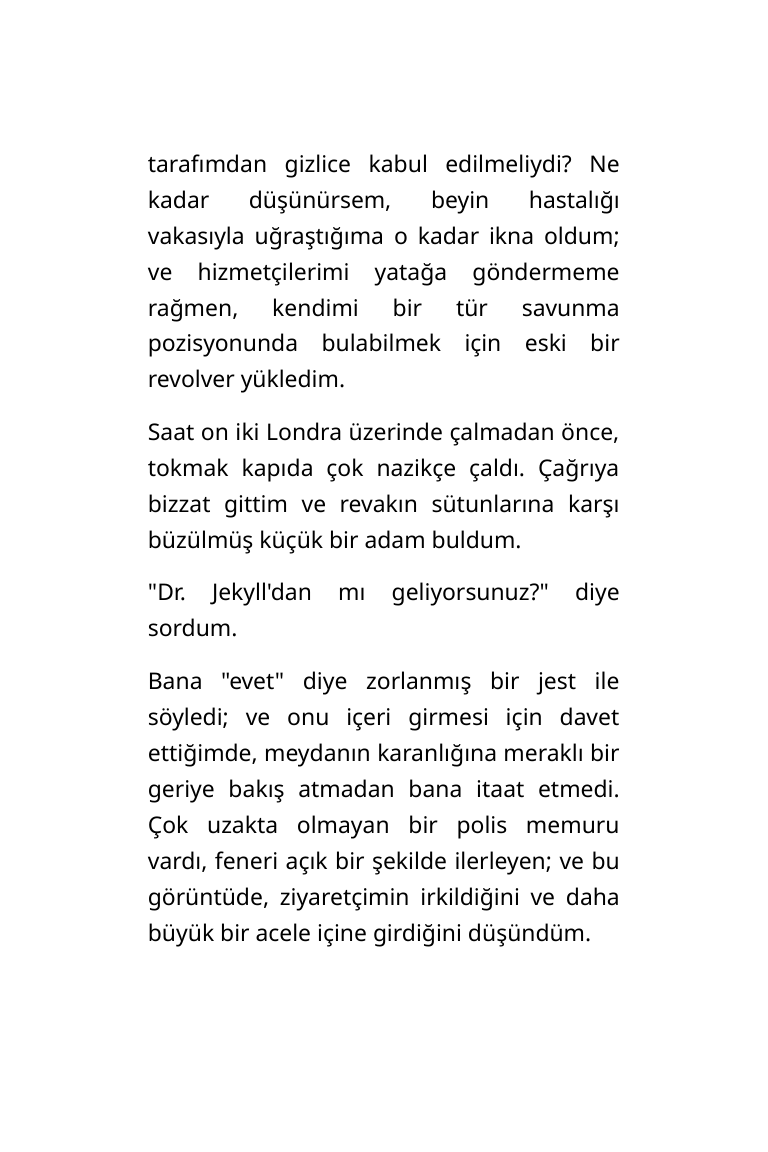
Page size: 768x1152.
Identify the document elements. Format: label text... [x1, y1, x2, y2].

text Saat on iki Londra üzerinde çalmadan önce, tokmak kapıda çok nazikçe çaldı. Çağrıya bizzat gittim ve revakın sütunlarına karşı büzülmüş küçük bir adam buldum. [148, 416, 620, 555]
text "Dr. Jekyll'dan mı geliyorsunuz?" diye sordum. [148, 576, 620, 643]
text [148, 148, 620, 394]
text Bana "evet" diye zorlanmış bir jest ile söyledi; ve onu içeri girmesi için davet ettiğimde, meydanın karanlığına meraklı bir geriye bakış atmadan bana itaat etmedi. Çok uzakta olmayan bir polis memuru vardı, feneri açık bir şekilde ilerleyen; ve bu görüntüde, ziyaretçimin irkildiğini ve daha büyük bir acele içine girdiğini düşündüm. [148, 665, 620, 948]
